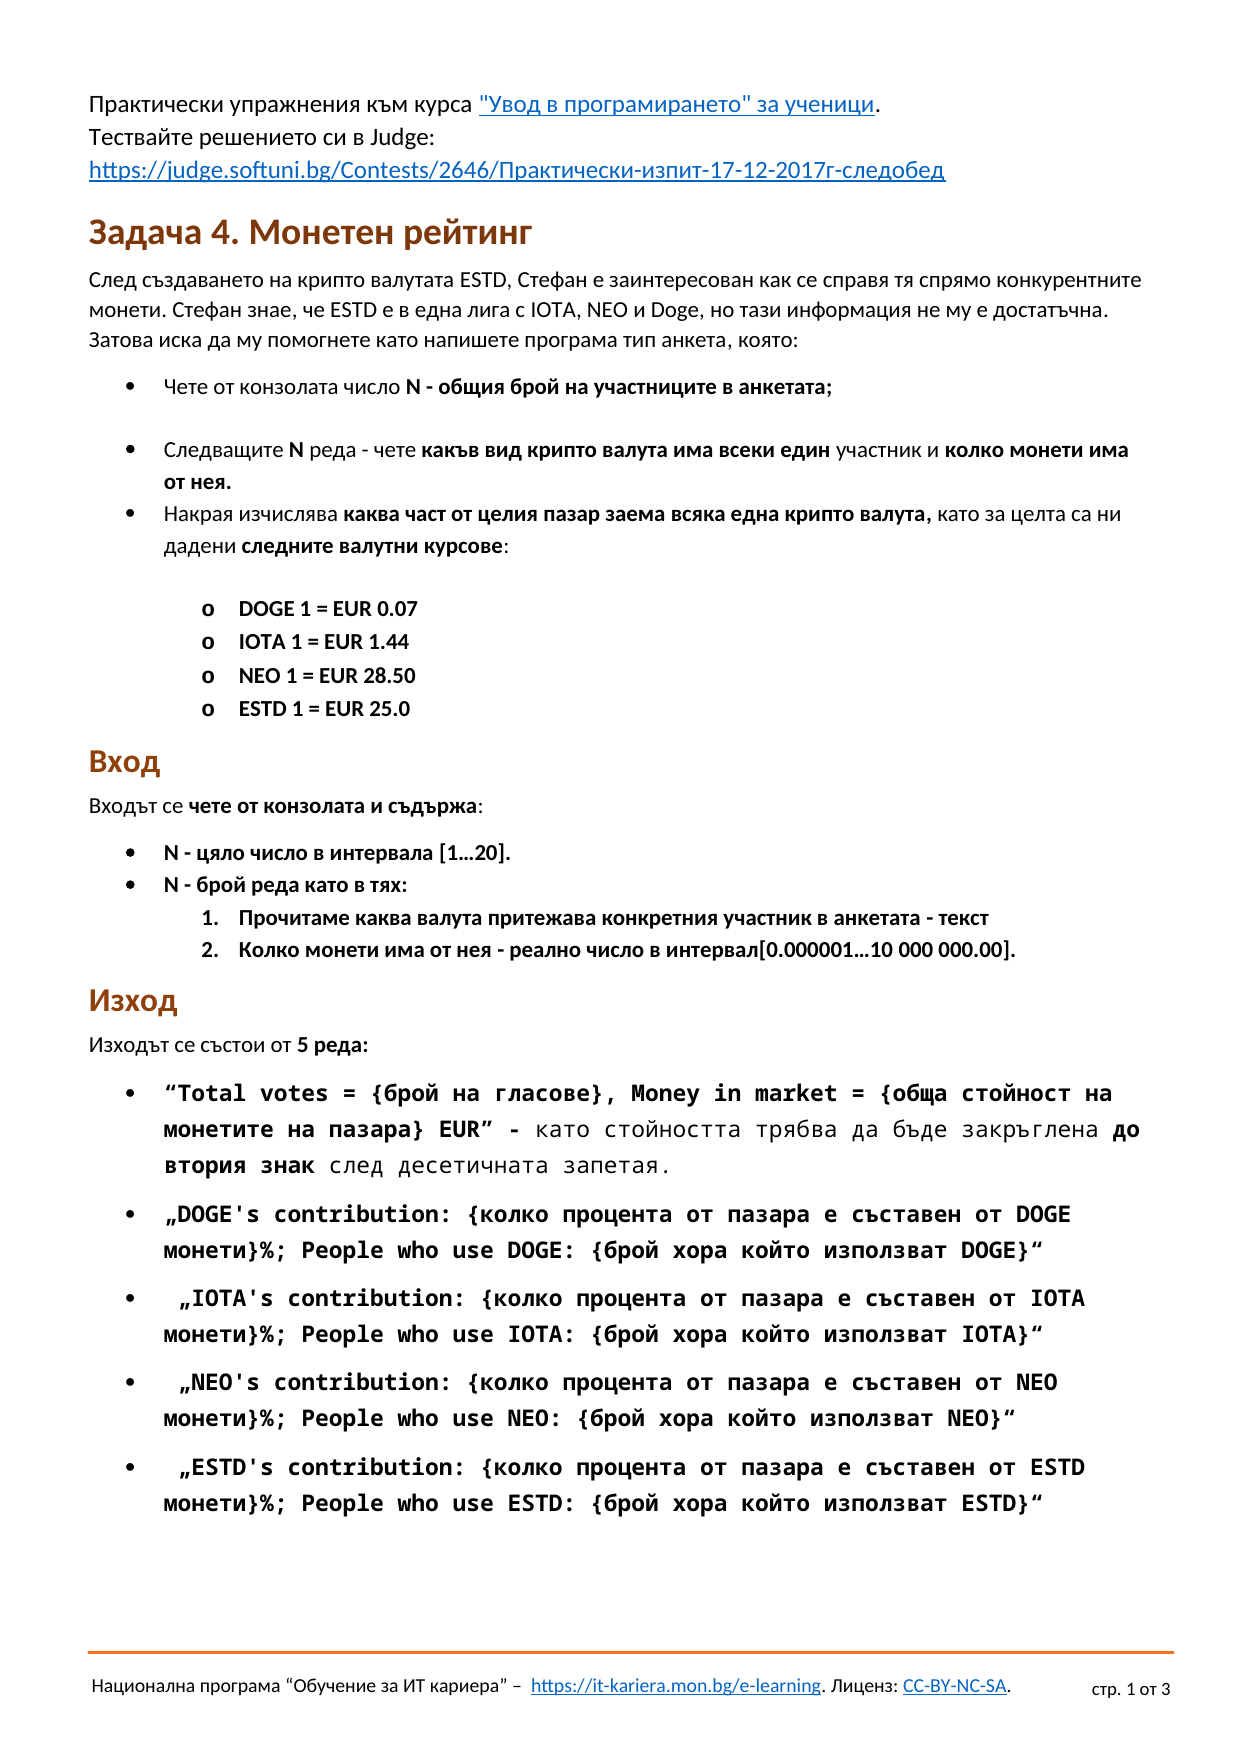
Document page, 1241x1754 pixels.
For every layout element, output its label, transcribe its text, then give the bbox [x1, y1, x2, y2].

list „ESTD's contribution: {колко процента от пазара е съставен от ESTD монети}%; People who use ESTD: {брой хора който използват ESTD}“ [126, 1451, 1152, 1518]
subtitle Вход [89, 740, 1152, 781]
text Практически упражнения към курса "Увод в програмирането" за ученици. [89, 89, 1152, 119]
list Чете от конзолата число N - общия брой на участниците в анкетата; [126, 372, 1152, 400]
list Следващите N реда - чете какъв вид крипто валута има всеки един участник и колко монети има от нея. [126, 435, 1152, 495]
list N - цяло число в интервала [1…20]. [126, 838, 1152, 866]
list “Total votes = {брой на гласове}, Money in market = {обща стойност на монетите на пазара} EUR” - като стойността трябва да бъде закръглена до втория знак след десетичната запетая. [126, 1077, 1152, 1180]
text След създаването на крипто валутата ESTD, Стефан е заинтересован как се справя тя спрямо конкурентните монети. Стефан знае, че ESTD е в една лига с IOTA, NEO и Doge, но тази информация не му е достатъчна. Затова иска да му помогнете като напишете програма тип анкета, която: [89, 265, 1152, 353]
list NEO 1 = EUR 28.50 [201, 661, 1152, 690]
list DOGE 1 = EUR 0.07 [201, 594, 1152, 623]
subtitle Изход [89, 979, 1152, 1020]
list N - брой реда като в тях: [126, 870, 1152, 898]
list „DOGE's contribution: {колко процента от пазара е съставен от DOGE монети}%; People who use DOGE: {брой хора който използват DOGE}“ [126, 1198, 1152, 1265]
list Колко монети има от нея - реално число в интервал[0.000001…10 000 000.00]. [201, 935, 1152, 963]
list „IOTA's contribution: {колко процента от пазара е съставен от IOTA монети}%; People who use IOTA: {брой хора който използват IOTA}“ [126, 1282, 1152, 1349]
text Тествайте решението си в Judge: [89, 122, 1152, 152]
text https://judge.softuni.bg/Contests/2646/Практически-изпит-17-12-2017г-следобед [89, 154, 1152, 185]
text Изходът се състои от 5 реда: [89, 1030, 1152, 1058]
list ESTD 1 = EUR 25.0 [201, 694, 1152, 723]
list „NEO's contribution: {колко процента от пазара е съставен от NEO монети}%; People who use NEO: {брой хора който използват NEO}“ [126, 1366, 1152, 1433]
list Накрая изчислява каква част от целия пазар заема всяка една крипто валута, като за целта са ни дадени следните валутни курсове: [126, 499, 1152, 559]
list Прочитаме каква валута притежава конкретния участник в анкетата - текст [201, 903, 1152, 931]
list IOTA 1 = EUR 1.44 [201, 627, 1152, 656]
subtitle Задача 4. Монетен рейтинг [89, 208, 1152, 254]
text Входът се чете от конзолата и съдържа: [89, 791, 1152, 819]
